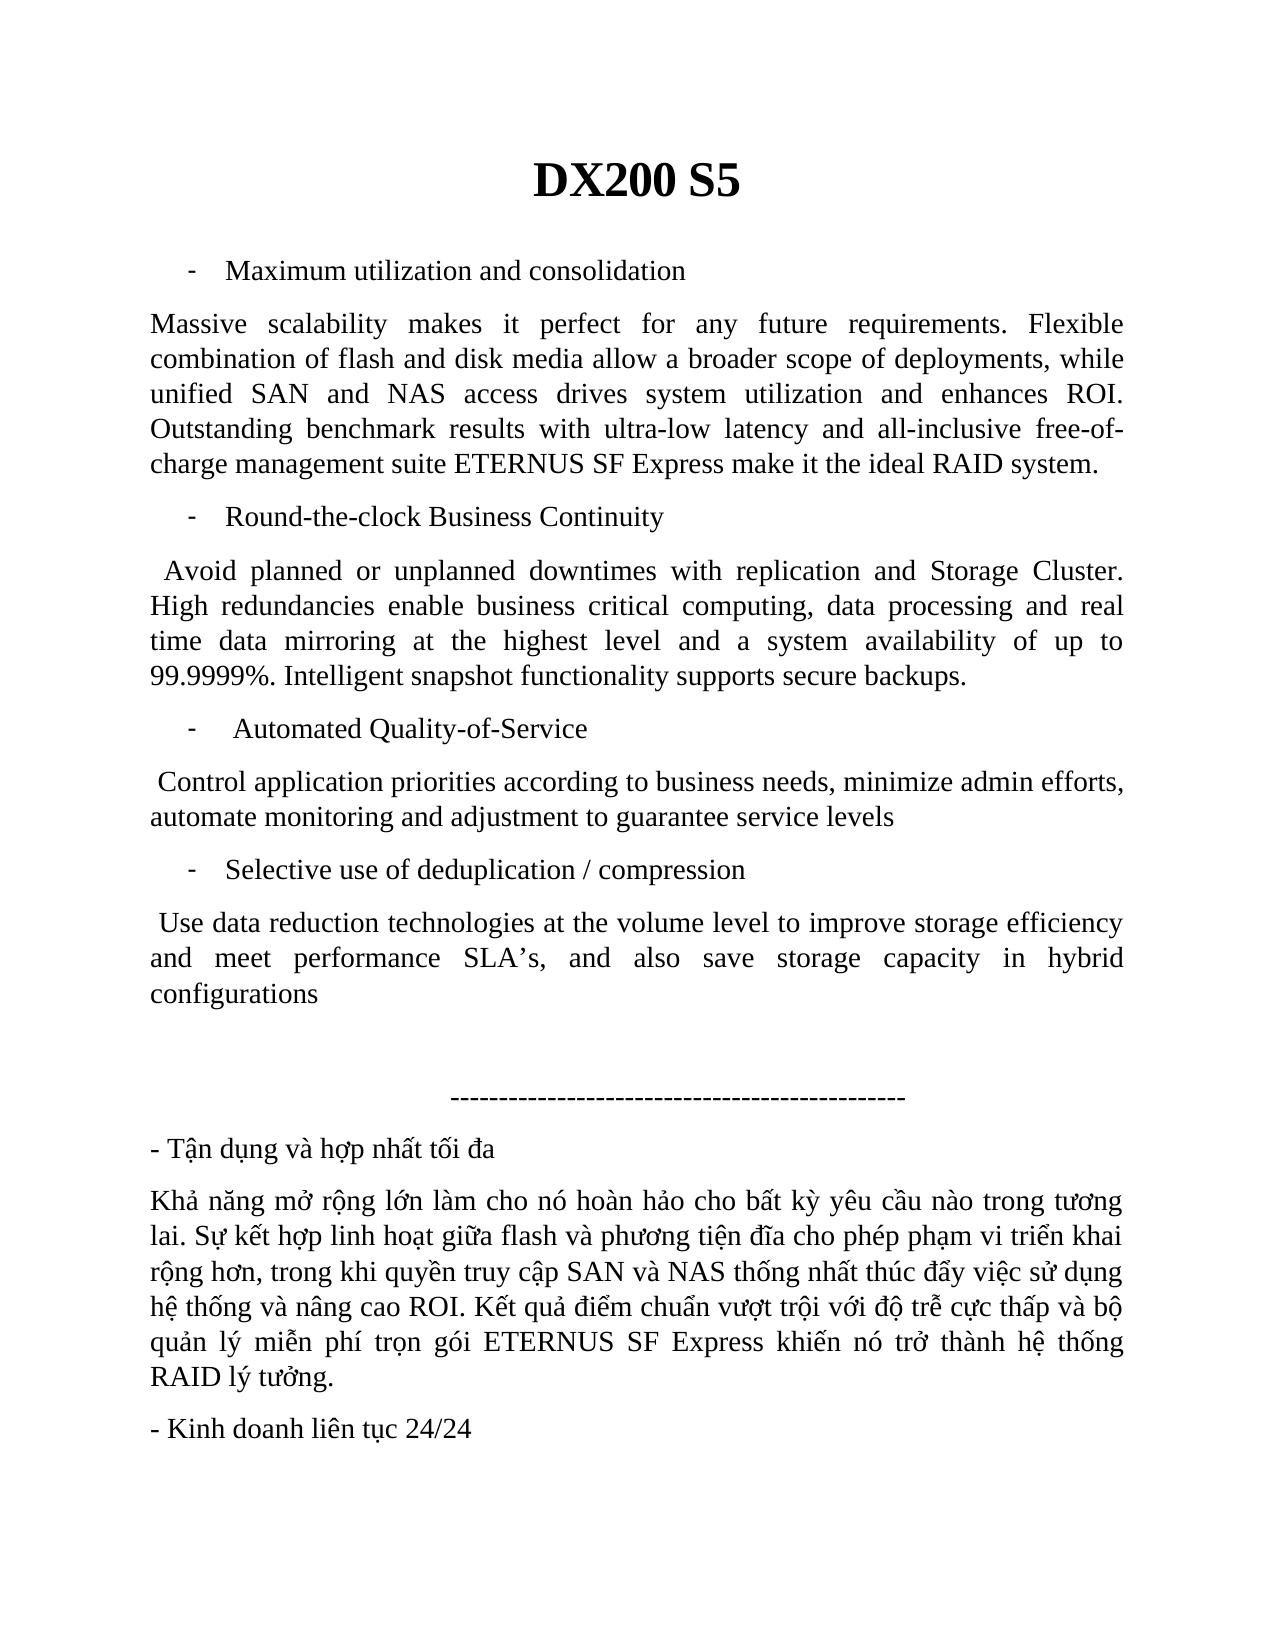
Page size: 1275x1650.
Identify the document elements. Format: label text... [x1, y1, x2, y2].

text - Kinh doanh liên tục 24/24 [150, 1411, 1125, 1445]
text Use data reduction technologies at the volume level to improve storage efficiency and meet performance SLA’s, and also save storage capacity in hybrid configurations [150, 905, 1125, 1009]
title DX200 S5 [150, 150, 1125, 207]
text - Tận dụng và hợp nhất tối đa [150, 1131, 1125, 1165]
list Automated Quality-of-Service [187, 710, 1125, 746]
list Selective use of deduplication / compression [187, 851, 1125, 887]
text Avoid planned or unplanned downtimes with replication and Storage Cluster. High redundancies enable business critical computing, data processing and real time data mirroring at the highest level and a system availability of up to 99.9999%. Intelligent snapshot functionality supports secure backups. [150, 553, 1125, 692]
list Maximum utilization and consolidation [187, 252, 1125, 287]
list Round-the-clock Business Continuity [187, 498, 1125, 534]
text Massive scalability makes it perfect for any future requirements. Flexible combination of flash and disk media allow a broader scope of deployments, while unified SAN and NAS access drives system utilization and enhances ROI. Outstanding benchmark results with ultra-low latency and all-inclusive free-of-charge management suite ETERNUS SF Express make it the ideal RAID system. [150, 306, 1125, 480]
text ----------------------------------------------- [375, 1079, 1125, 1113]
text Khả năng mở rộng lớn làm cho nó hoàn hảo cho bất kỳ yêu cầu nào trong tương lai. Sự kết hợp linh hoạt giữa flash và phương tiện đĩa cho phép phạm vi triển khai rộng hơn, trong khi quyền truy cập SAN và NAS thống nhất thúc đẩy việc sử dụng hệ thống và nâng cao ROI. Kết quả điểm chuẩn vượt trội với độ trễ cực thấp và bộ quản lý miễn phí trọn gói ETERNUS SF Express khiến nó trở thành hệ thống RAID lý tưởng. [150, 1183, 1125, 1393]
text Control application priorities according to business needs, minimize admin efforts, automate monitoring and adjustment to guarantee service levels [150, 764, 1125, 833]
